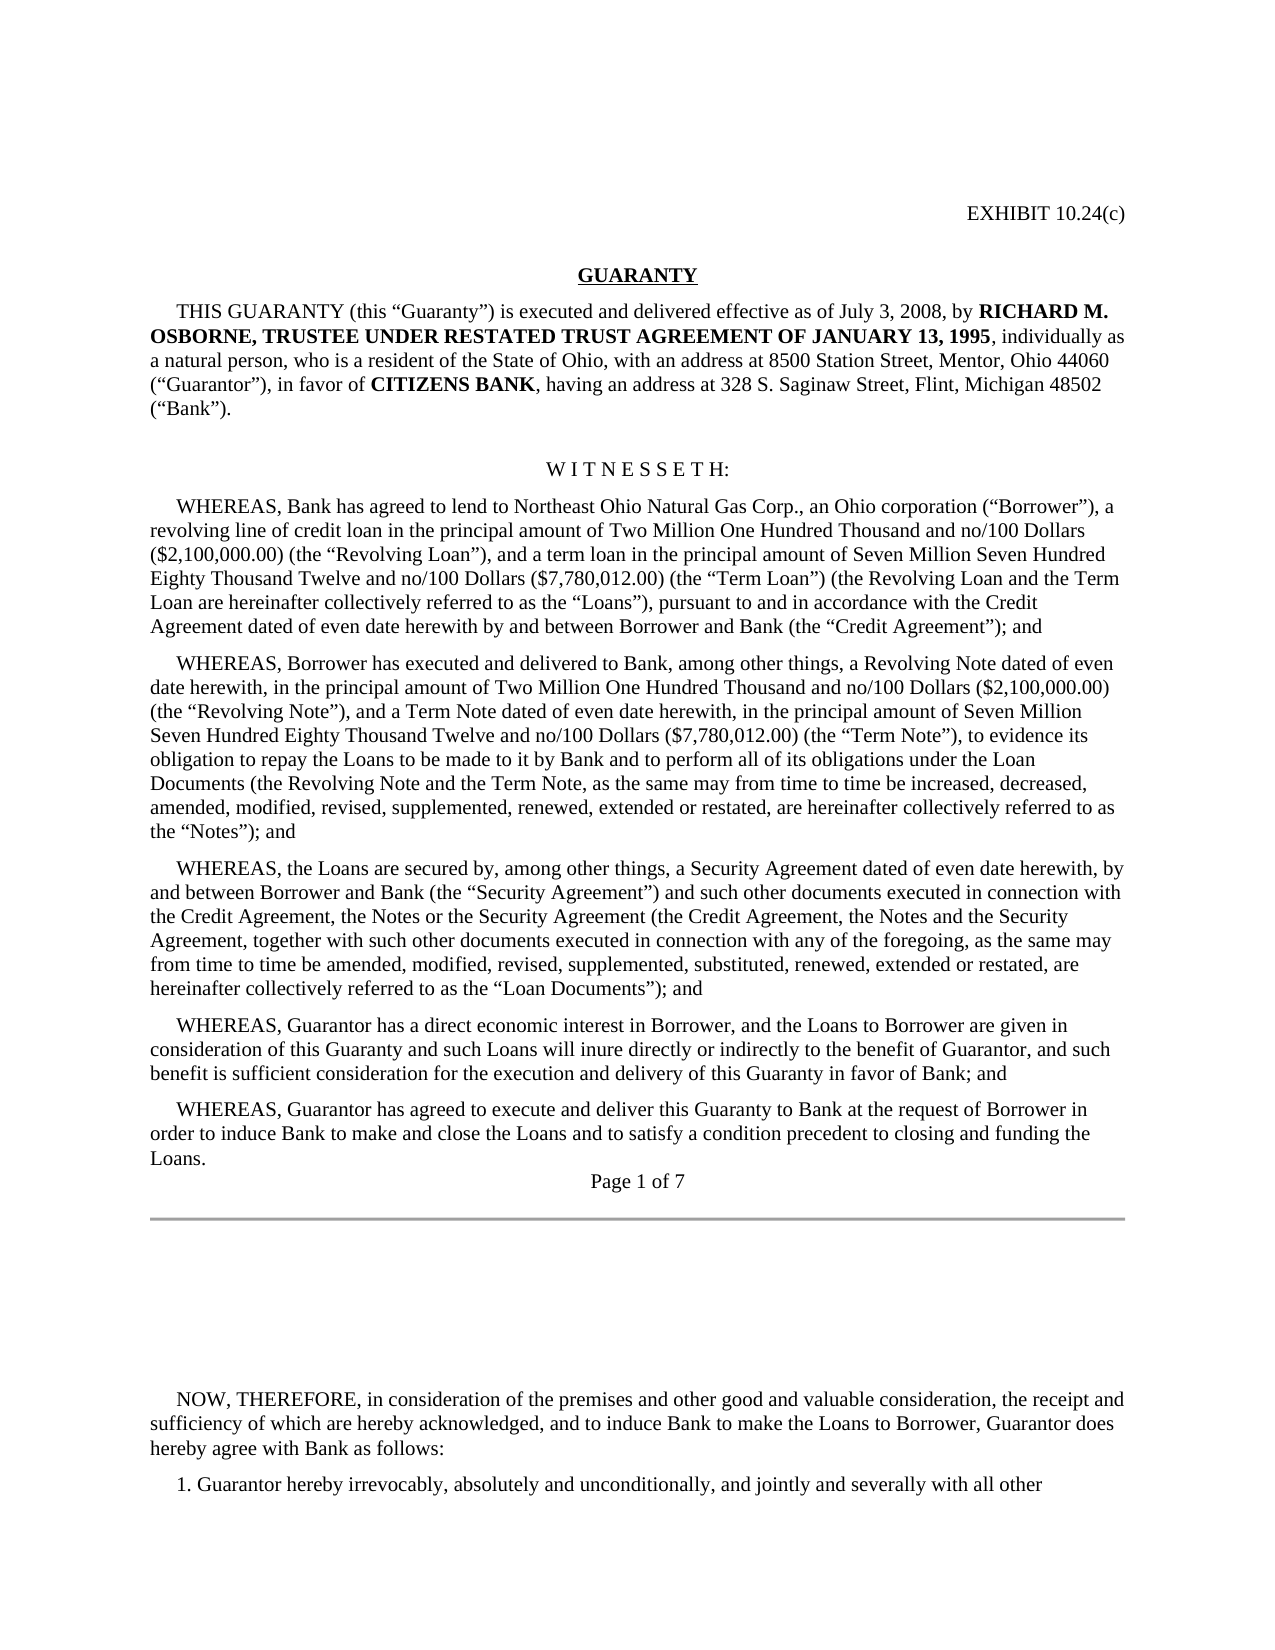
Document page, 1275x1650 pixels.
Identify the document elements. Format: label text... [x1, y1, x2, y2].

text THIS GUARANTY (this “Guaranty”) is executed and delivered effective as of July 3, 2008, by RICHARD M. OSBORNE, TRUSTEE UNDER RESTATED TRUST AGREEMENT OF JANUARY 13, 1995, individually as a natural person, who is a resident of the State of Ohio, with an address at 8500 Station Street, Mentor, Ohio 44060 (“Guarantor”), in favor of CITIZENS BANK, having an address at 328 S. Saginaw Street, Flint, Michigan 48502 (“Bank”). [150, 299, 1125, 420]
text W I T N E S S E T H: [150, 457, 1125, 481]
text WHEREAS, the Loans are secured by, among other things, a Security Agreement dated of even date herewith, by and between Borrower and Bank (the “Security Agreement”) and such other documents executed in connection with the Credit Agreement, the Notes or the Security Agreement (the Credit Agreement, the Notes and the Security Agreement, together with such other documents executed in connection with any of the foregoing, as the same may from time to time be amended, modified, revised, supplemented, substituted, renewed, extended or restated, are hereinafter collectively referred to as the “Loan Documents”); and [150, 856, 1125, 1000]
text GUARANTY [150, 263, 1125, 287]
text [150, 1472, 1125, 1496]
text WHEREAS, Bank has agreed to lend to Northeast Ohio Natural Gas Corp., an Ohio corporation (“Borrower”), a revolving line of credit loan in the principal amount of Two Million One Hundred Thousand and no/100 Dollars ($2,100,000.00) (the “Revolving Loan”), and a term loan in the principal amount of Seven Million Seven Hundred Eighty Thousand Twelve and no/100 Dollars ($7,780,012.00) (the “Term Loan”) (the Revolving Loan and the Term Loan are hereinafter collectively referred to as the “Loans”), pursuant to and in accordance with the Credit Agreement dated of even date herewith by and between Borrower and Bank (the “Credit Agreement”); and [150, 494, 1125, 638]
text EXHIBIT 10.24(c) [150, 201, 1125, 225]
text NOW, THEREFORE, in consideration of the premises and other good and valuable consideration, the receipt and sufficiency of which are hereby acknowledged, and to induce Bank to make the Loans to Borrower, Guarantor does hereby agree with Bank as follows: [150, 1387, 1125, 1459]
text WHEREAS, Borrower has executed and delivered to Bank, among other things, a Revolving Note dated of even date herewith, in the principal amount of Two Million One Hundred Thousand and no/100 Dollars ($2,100,000.00) (the “Revolving Note”), and a Term Note dated of even date herewith, in the principal amount of Seven Million Seven Hundred Eighty Thousand Twelve and no/100 Dollars ($7,780,012.00) (the “Term Note”), to evidence its obligation to repay the Loans to be made to it by Bank and to perform all of its obligations under the Loan Documents (the Revolving Note and the Term Note, as the same may from time to time be increased, decreased, amended, modified, revised, supplemented, renewed, extended or restated, are hereinafter collectively referred to as the “Notes”); and [150, 651, 1125, 843]
text WHEREAS, Guarantor has agreed to execute and deliver this Guaranty to Bank at the request of Borrower in order to induce Bank to make and close the Loans and to satisfy a condition precedent to closing and funding the Loans. [150, 1097, 1125, 1169]
text WHEREAS, Guarantor has a direct economic interest in Borrower, and the Loans to Borrower are given in consideration of this Guaranty and such Loans will inure directly or indirectly to the benefit of Guarantor, and such benefit is sufficient consideration for the execution and delivery of this Guaranty in favor of Bank; and [150, 1013, 1125, 1085]
text Page 1 of 7 [150, 1169, 1125, 1193]
